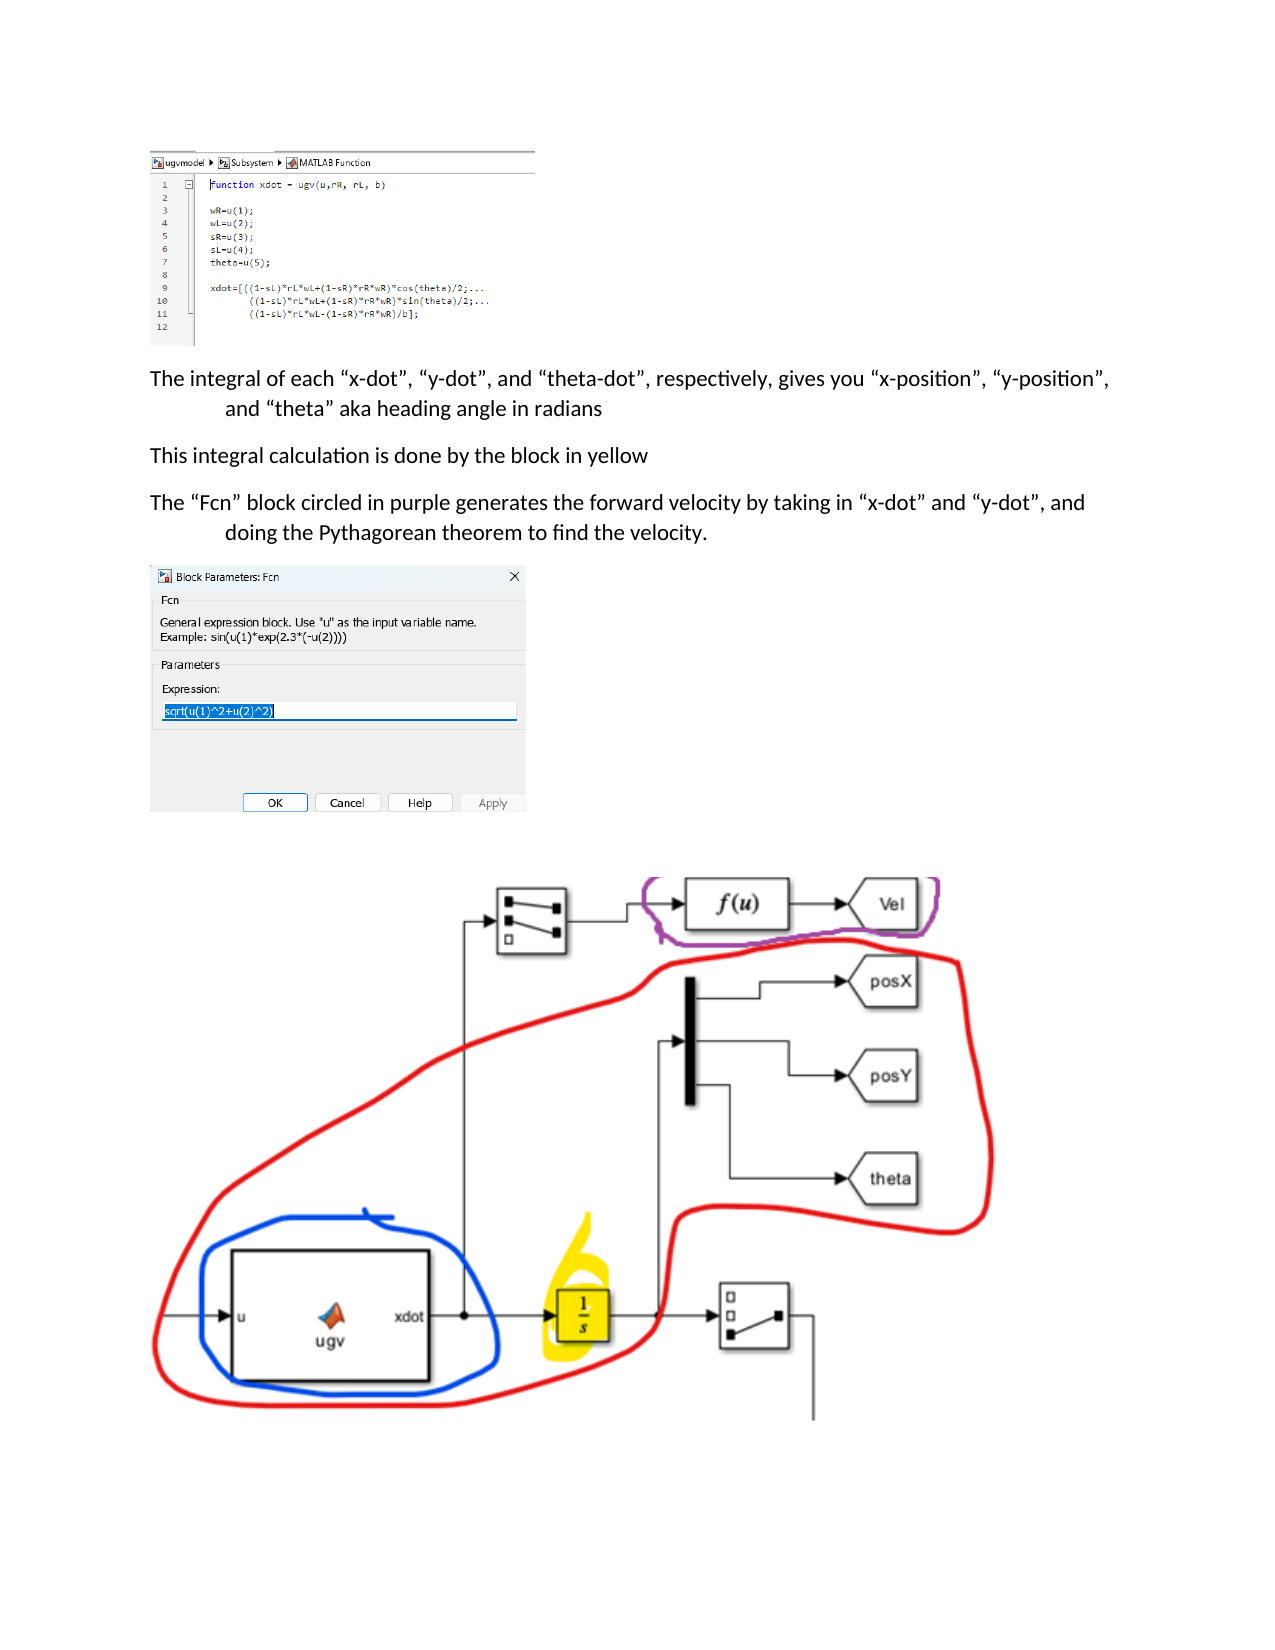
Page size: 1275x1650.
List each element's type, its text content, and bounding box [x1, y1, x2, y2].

picture [150, 150, 535, 346]
text This integral calculation is done by the block in yellow [150, 441, 1125, 469]
text The integral of each “x-dot”, “y-dot”, and “theta-dot”, respectively, gives you “x-position”, “y-position”, and “theta” aka heading angle in radians [150, 364, 1125, 422]
picture [150, 565, 526, 812]
text The “Fcn” block circled in purple generates the forward velocity by taking in “x-dot” and “y-dot”, and doing the Pythagorean theorem to find the velocity. [150, 488, 1125, 546]
picture [150, 877, 1006, 1424]
